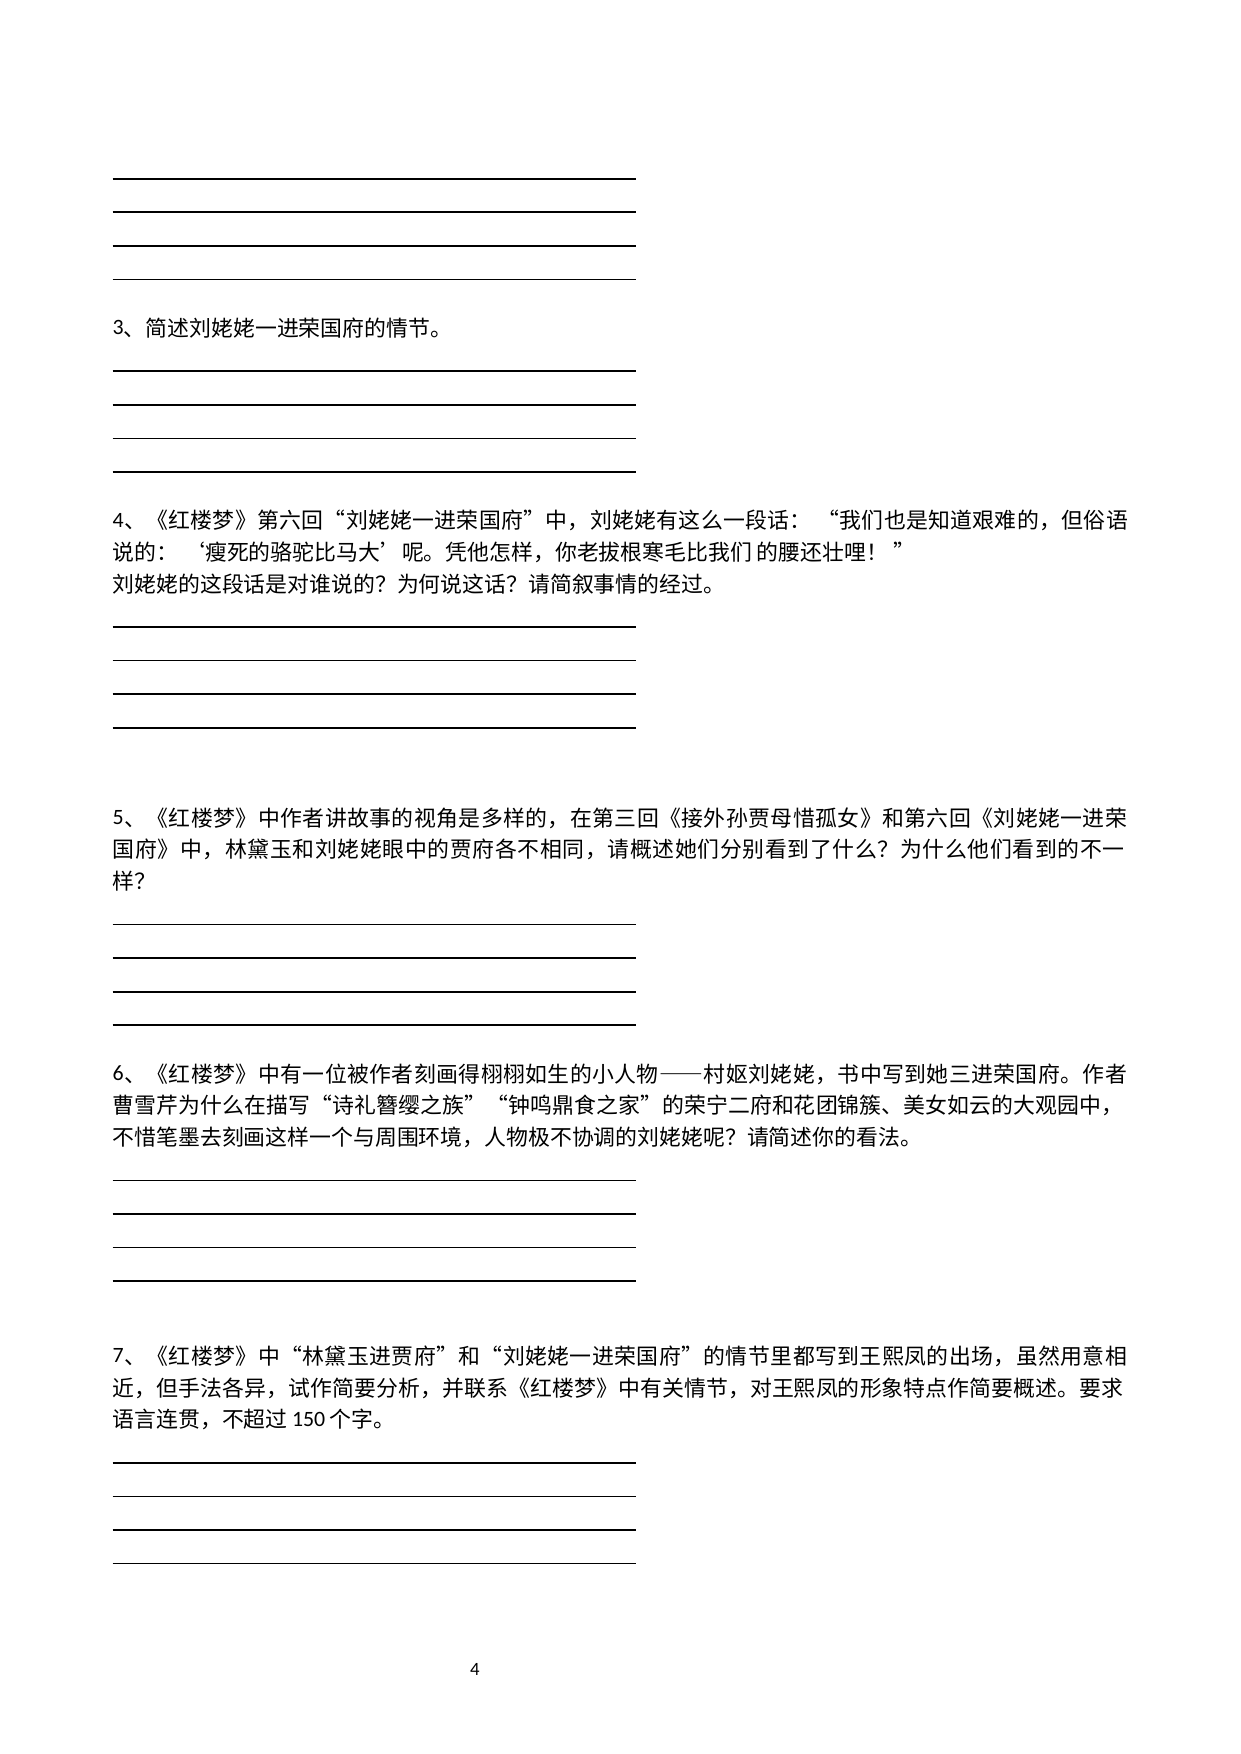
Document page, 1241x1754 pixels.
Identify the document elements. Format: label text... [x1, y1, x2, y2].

text 6、《红楼梦》中有一位被作者刻画得栩栩如生的小人物——村妪刘姥姥，书中写到她三进荣国府。作者曹雪芹为什么在描写“诗礼簪缨之族”“钟鸣鼎食之家”的荣宁二府和花团锦簇、美女如云的大观园中，不惜笔墨去刻画这样一个与周围环境，人物极不协调的刘姥姥呢？请简述你的看法。 [112, 1057, 1128, 1152]
text 5、《红楼梦》中作者讲故事的视角是多样的，在第三回《接外孙贾母惜孤女》和第六回《刘姥姥一进荣国府》中，林黛玉和刘姥姥眼中的贾府各不相同，请概述她们分别看到了什么？为什么他们看到的不一样？ [112, 801, 1128, 896]
text 7、《红楼梦》中“林黛玉进贾府”和“刘姥姥一进荣国府”的情节里都写到王熙凤的出场，虽然用意相近，但手法各异，试作简要分析，并联系《红楼梦》中有关情节，对王熙凤的形象特点作简要概述。要求语言连贯，不超过150个字。 [112, 1339, 1128, 1434]
text 3、简述刘姥姥一进荣国府的情节。 [112, 311, 1128, 342]
text 4、《红楼梦》第六回“刘姥姥一进荣国府”中，刘姥姥有这么一段话： “我们也是知道艰难的，但俗语说的： ‘瘦死的骆驼比马大’呢。凭他怎样，你老拔根寒毛比我们 的腰还壮哩！ ” 刘姥姥的这段话是对谁说的？为何说这话？请简叙事情的经过。 [112, 503, 1128, 598]
